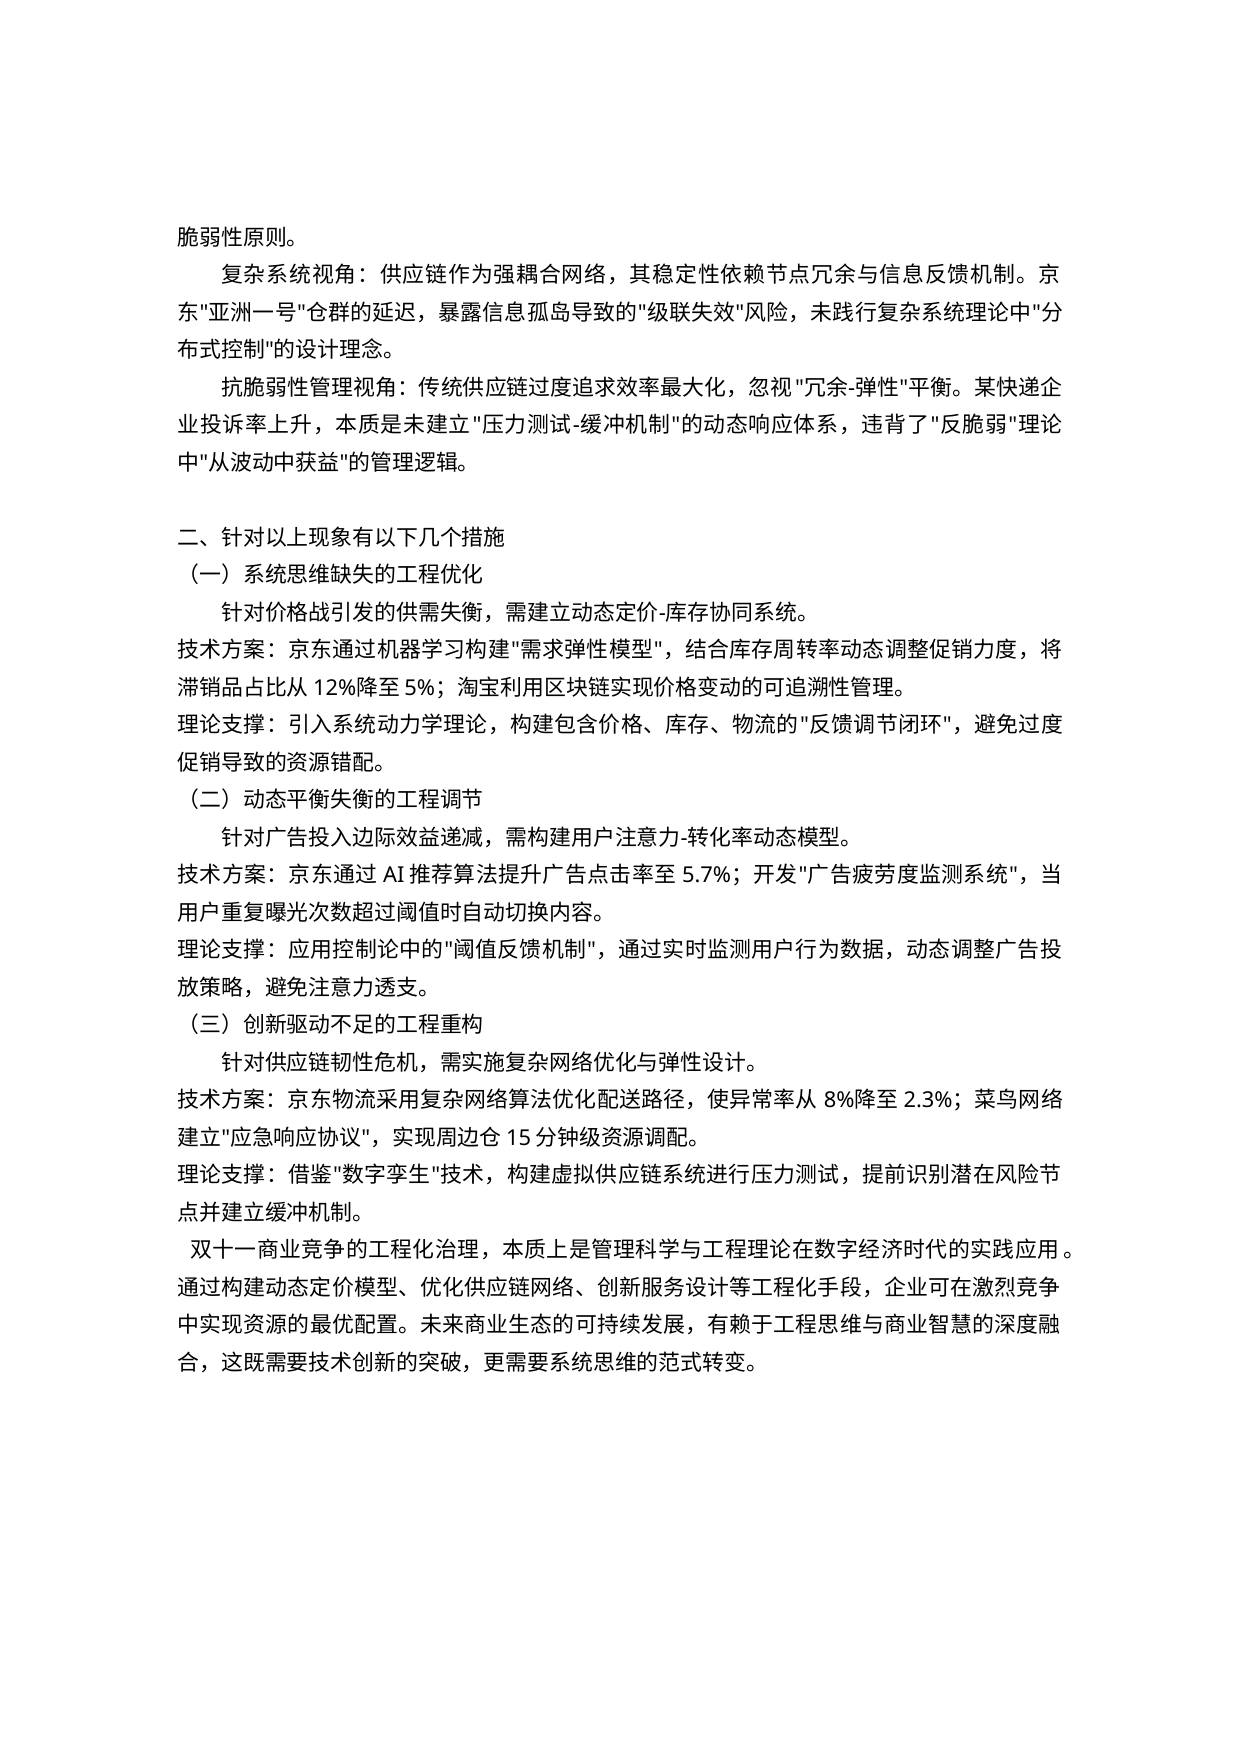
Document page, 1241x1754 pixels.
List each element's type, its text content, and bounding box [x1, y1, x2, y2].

text 针对供应链韧性危机，需实施复杂网络优化与弹性设计。 [177, 1042, 1063, 1079]
text 技术方案：京东物流采用复杂网络算法优化配送路径，使异常率从8%降至2.3%；菜鸟网络建立"应急响应协议"，实现周边仓15分钟级资源调配。 [177, 1079, 1063, 1154]
text 抗脆弱性管理视角：传统供应链过度追求效率最大化，忽视"冗余-弹性"平衡。某快递企业投诉率上升，本质是未建立"压力测试-缓冲机制"的动态响应体系，违背了"反脆弱"理论中"从波动中获益"的管理逻辑。 [177, 367, 1063, 479]
text 技术方案：京东通过机器学习构建"需求弹性模型"，结合库存周转率动态调整促销力度，将滞销品占比从12%降至5%；淘宝利用区块链实现价格变动的可追溯性管理。 [177, 629, 1063, 704]
text 复杂系统视角：供应链作为强耦合网络，其稳定性依赖节点冗余与信息反馈机制。京东"亚洲一号"仓群的延迟，暴露信息孤岛导致的"级联失效"风险，未践行复杂系统理论中"分布式控制"的设计理念。 [177, 254, 1063, 367]
text （一）系统思维缺失的工程优化 [177, 554, 1063, 592]
text 理论支撑：借鉴"数字孪生"技术，构建虚拟供应链系统进行压力测试，提前识别潜在风险节点并建立缓冲机制。 [177, 1154, 1063, 1229]
text 理论支撑：应用控制论中的"阈值反馈机制"，通过实时监测用户行为数据，动态调整广告投放策略，避免注意力透支。 [177, 929, 1063, 1004]
text （三）创新驱动不足的工程重构 [177, 1004, 1063, 1042]
text 技术方案：京东通过AI推荐算法提升广告点击率至5.7%；开发"广告疲劳度监测系统"，当用户重复曝光次数超过阈值时自动切换内容。 [177, 854, 1063, 929]
text 双十一商业竞争的工程化治理，本质上是管理科学与工程理论在数字经济时代的实践应用。通过构建动态定价模型、优化供应链网络、创新服务设计等工程化手段，企业可在激烈竞争中实现资源的最优配置。未来商业生态的可持续发展，有赖于工程思维与商业智慧的深度融合，这既需要技术创新的突破，更需要系统思维的范式转变。 [177, 1229, 1063, 1379]
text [177, 217, 1063, 254]
text 理论支撑：引入系统动力学理论，构建包含价格、库存、物流的"反馈调节闭环"，避免过度促销导致的资源错配。 [177, 704, 1063, 779]
text （二）动态平衡失衡的工程调节 [177, 779, 1063, 817]
text 针对价格战引发的供需失衡，需建立动态定价-库存协同系统。 [177, 592, 1063, 629]
text 针对广告投入边际效益递减，需构建用户注意力-转化率动态模型。 [177, 817, 1063, 854]
text 二、针对以上现象有以下几个措施 [177, 517, 1063, 554]
